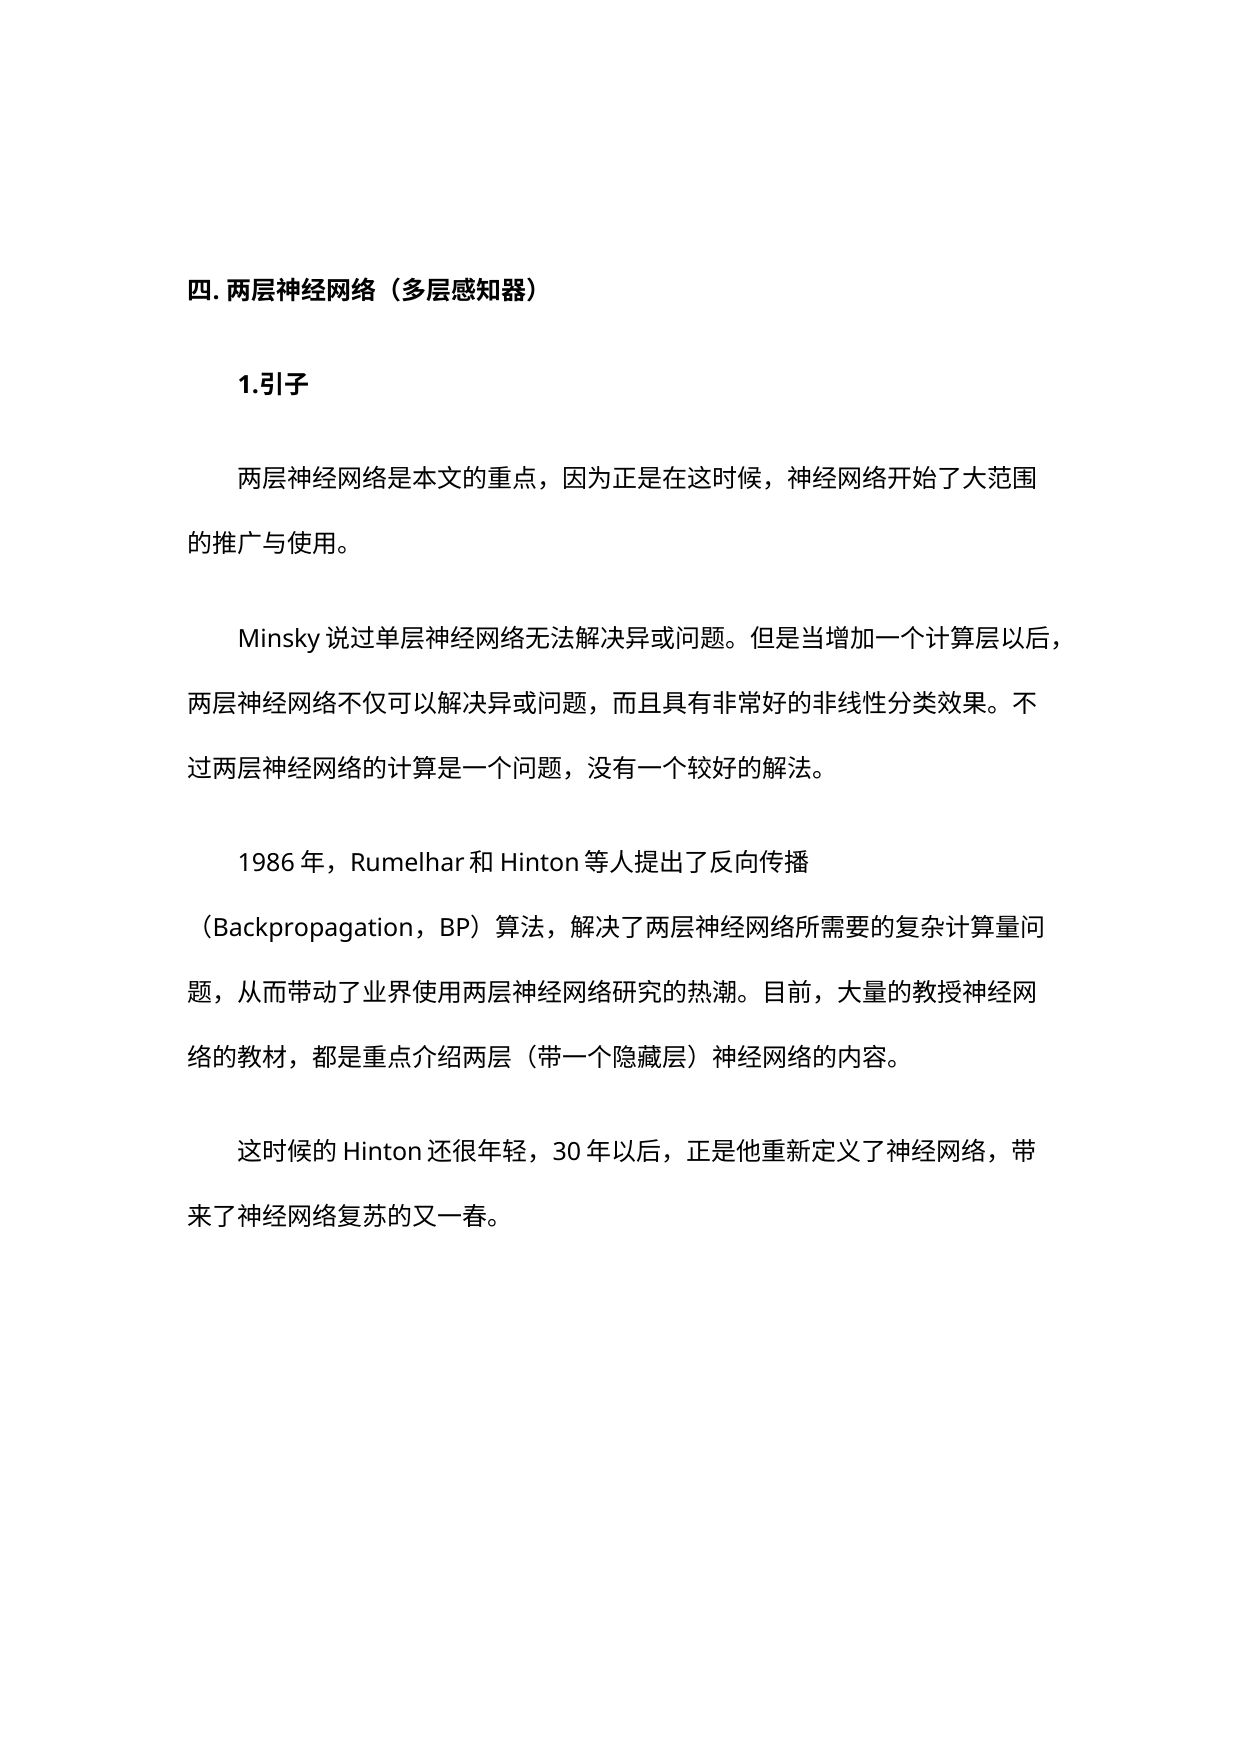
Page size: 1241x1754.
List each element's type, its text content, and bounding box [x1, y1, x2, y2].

text 这时候的Hinton还很年轻，30年以后，正是他重新定义了神经网络，带来了神经网络复苏的又一春。 [187, 1117, 1053, 1247]
text Minsky说过单层神经网络无法解决异或问题。但是当增加一个计算层以后，两层神经网络不仅可以解决异或问题，而且具有非常好的非线性分类效果。不过两层神经网络的计算是一个问题，没有一个较好的解法。 [187, 604, 1053, 799]
text 1986年，Rumelhar和Hinton等人提出了反向传播（Backpropagation，BP）算法，解决了两层神经网络所需要的复杂计算量问题，从而带动了业界使用两层神经网络研究的热潮。目前，大量的教授神经网络的教材，都是重点介绍两层（带一个隐藏层）神经网络的内容。 [187, 828, 1053, 1088]
text 四. 两层神经网络（多层感知器） [187, 256, 1053, 321]
text 两层神经网络是本文的重点，因为正是在这时候，神经网络开始了大范围的推广与使用。 [187, 444, 1053, 574]
text 1.引子 [187, 350, 1053, 415]
